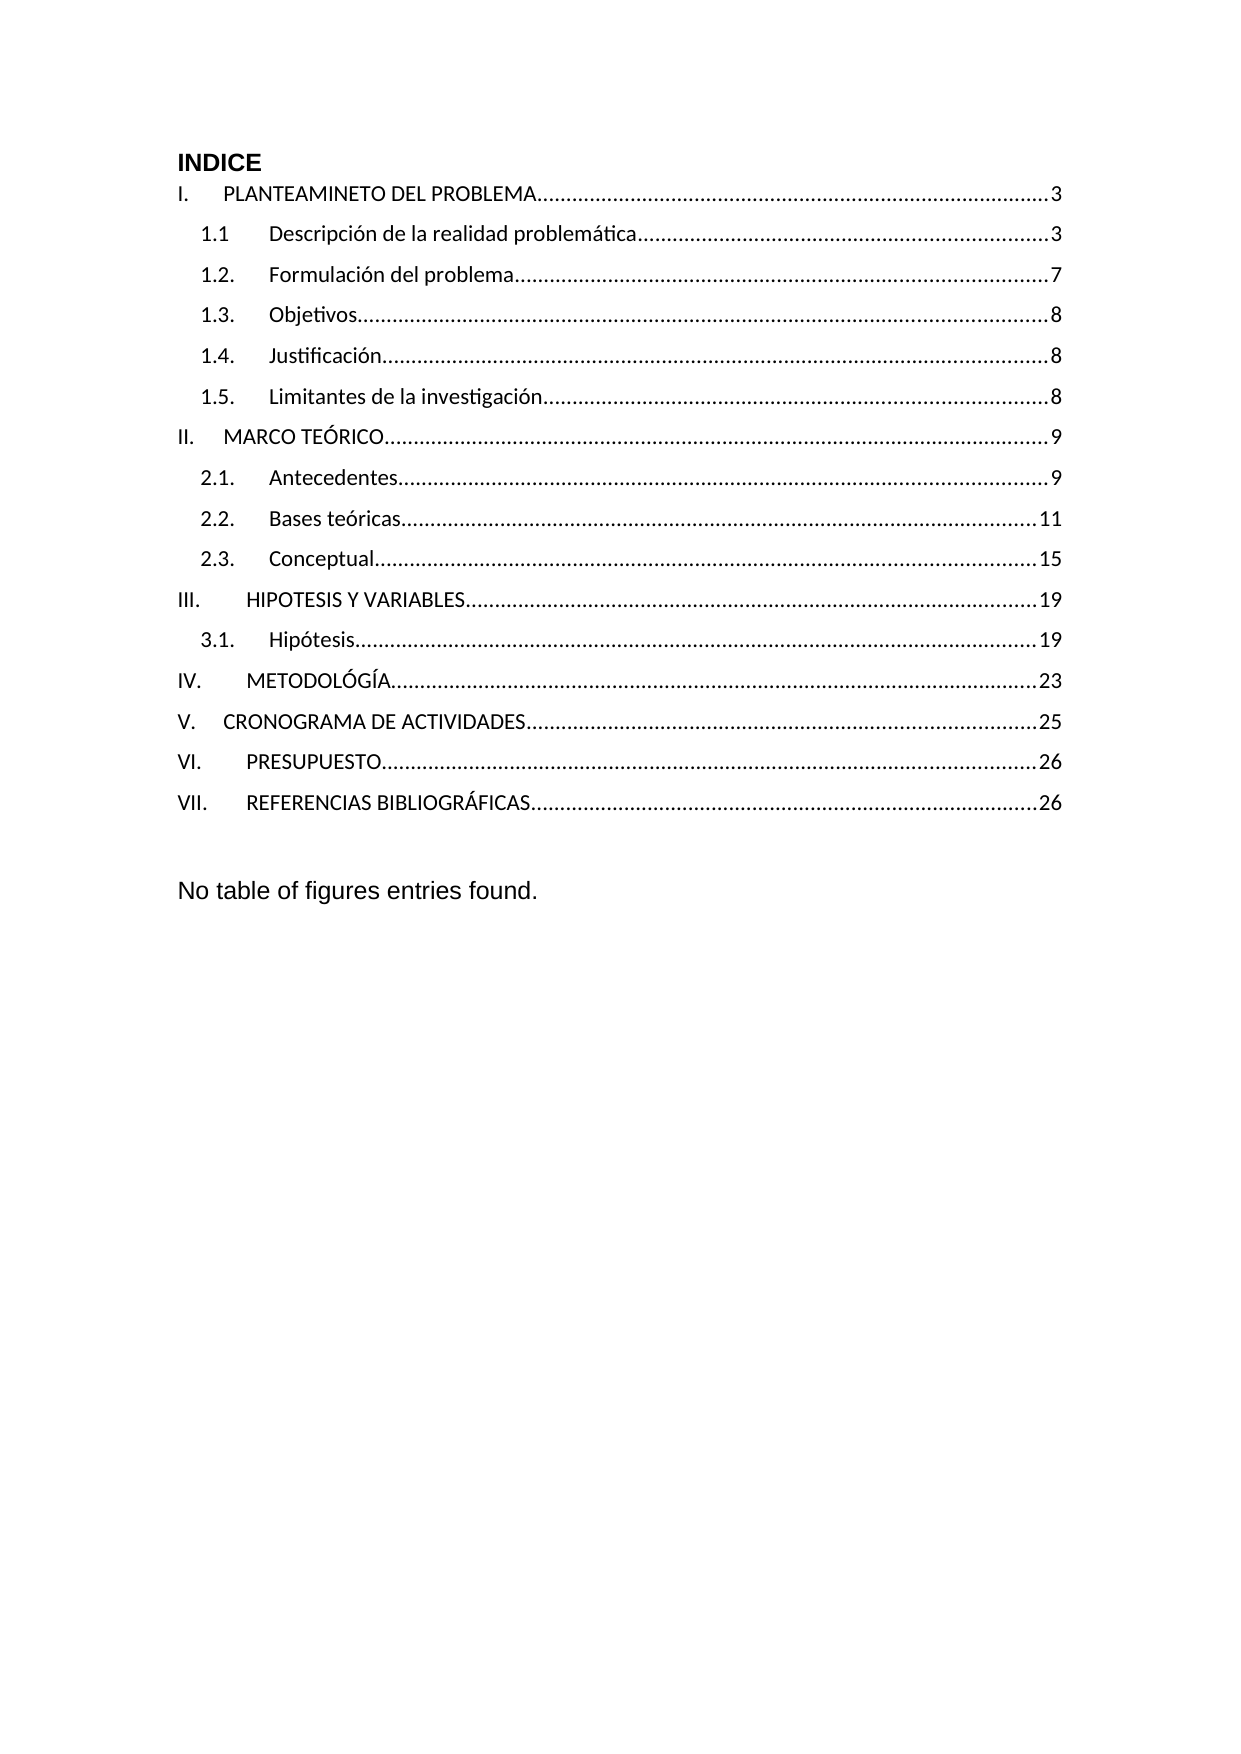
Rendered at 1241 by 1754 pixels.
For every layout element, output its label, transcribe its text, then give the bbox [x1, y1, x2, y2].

text No table of figures entries found. [177, 876, 1063, 904]
